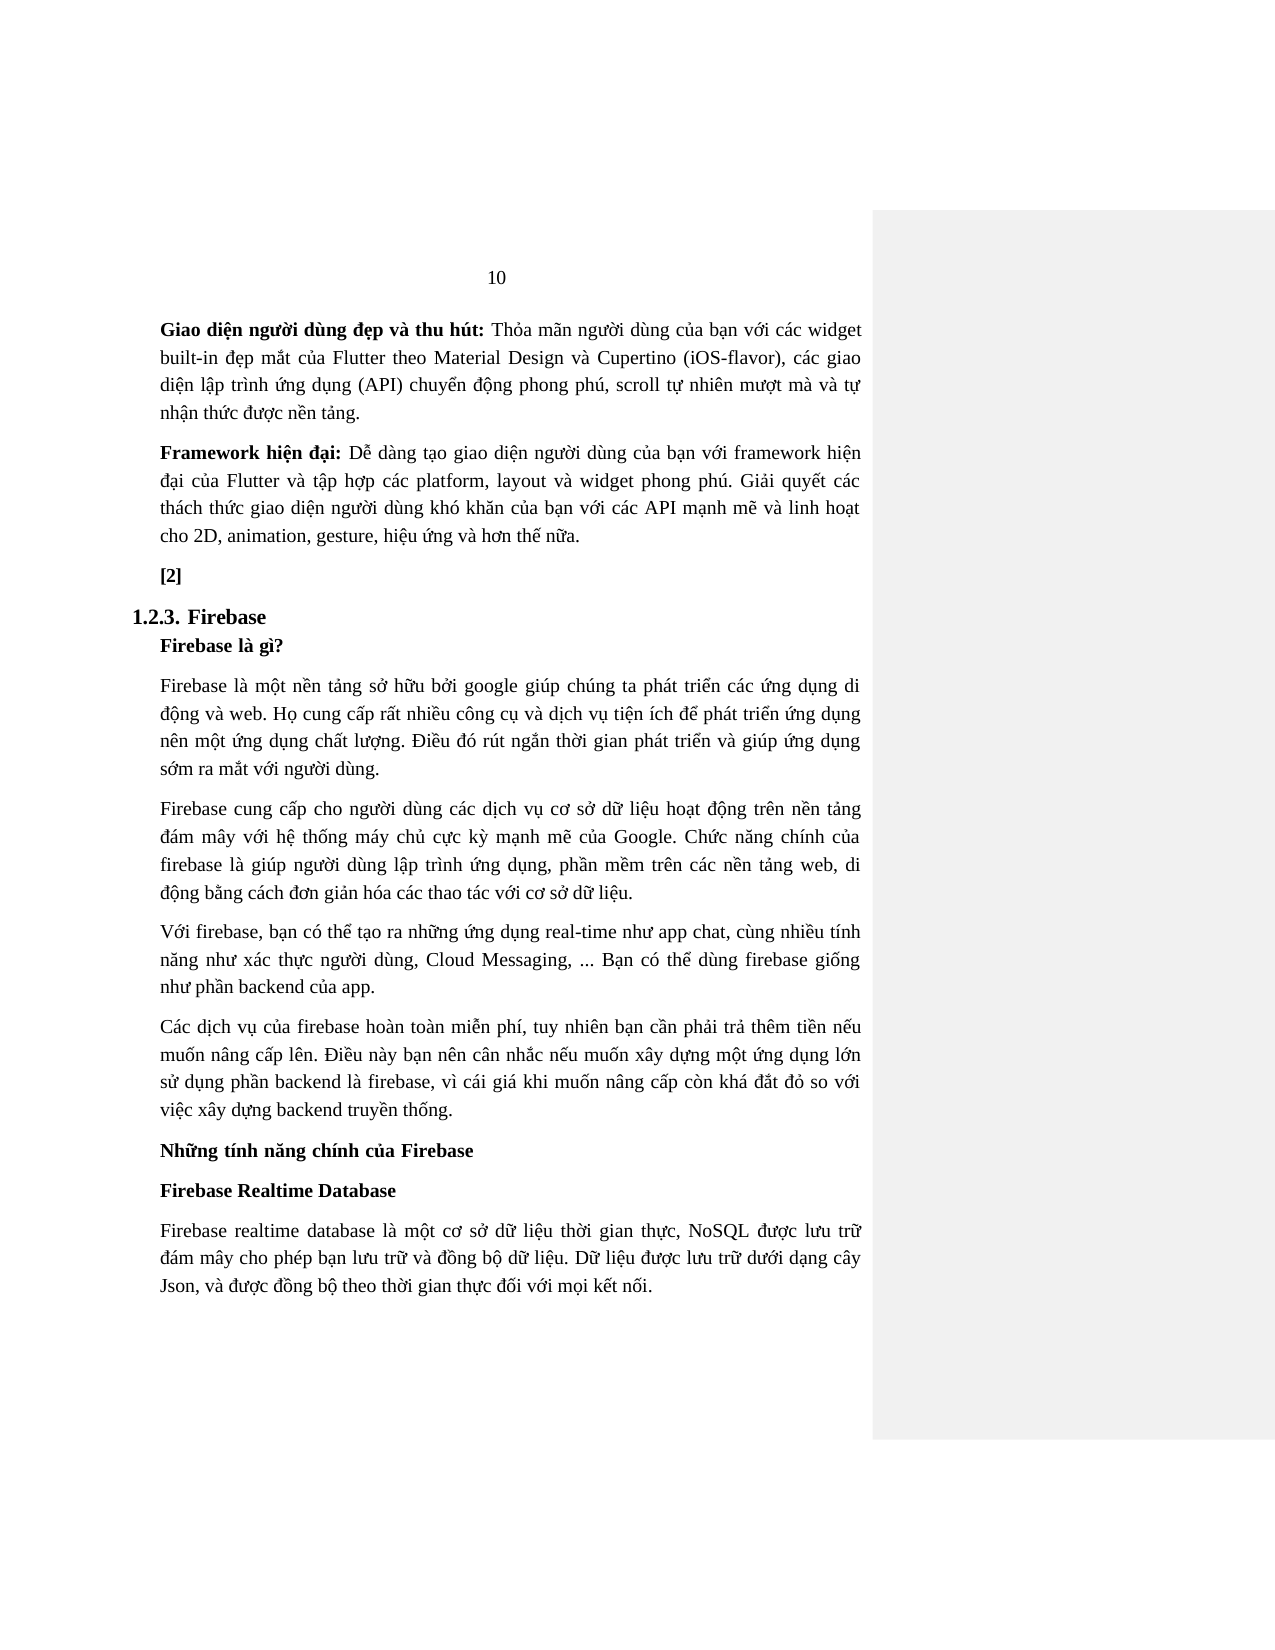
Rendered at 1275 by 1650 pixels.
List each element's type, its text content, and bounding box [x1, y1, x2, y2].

text Framework hiện đại: Dễ dàng tạo giao diện người dùng của bạn với framework hiện đại của Flutter và tập hợp các platform, layout và widget phong phú. Giải quyết các thách thức giao diện người dùng khó khăn của bạn với các API mạnh mẽ và linh hoạt cho 2D, animation, gesture, hiệu ứng và hơn thế nữa. [160, 441, 862, 547]
text Các dịch vụ của firebase hoàn toàn miễn phí, tuy nhiên bạn cần phải trả thêm tiền nếu muốn nâng cấp lên. Điều này bạn nên cân nhắc nếu muốn xây dựng một ứng dụng lớn sử dụng phần backend là firebase, vì cái giá khi muốn nâng cấp còn khá đắt đỏ so với việc xây dựng backend truyền thống. [160, 1016, 862, 1121]
text Firebase cung cấp cho người dùng các dịch vụ cơ sở dữ liệu hoạt động trên nền tảng đám mây với hệ thống máy chủ cực kỳ mạnh mẽ của Google. Chức năng chính của firebase là giúp người dùng lập trình ứng dụng, phần mềm trên các nền tảng web, di động bằng cách đơn giản hóa các thao tác với cơ sở dữ liệu. [160, 797, 862, 903]
text Với firebase, bạn có thể tạo ra những ứng dụng real-time như app chat, cùng nhiều tính năng như xác thực người dùng, Cloud Messaging, ... Bạn có thể dùng firebase giống như phần backend của app. [160, 920, 862, 998]
subtitle Những tính năng chính của Firebase Firebase Realtime Database [160, 1138, 474, 1201]
subtitle [2] [160, 564, 1275, 587]
text Firebase là một nền tảng sở hữu bởi google giúp chúng ta phát triển các ứng dụng di động và web. Họ cung cấp rất nhiều công cụ và dịch vụ tiện ích để phát triển ứng dụng nên một ứng dụng chất lượng. Điều đó rút ngắn thời gian phát triển và giúp ứng dụng sớm ra mắt với người dùng. [160, 674, 862, 780]
subtitle Firebase là gì? [160, 634, 1275, 657]
subtitle Firebase [132, 604, 1275, 629]
text Firebase realtime database là một cơ sở dữ liệu thời gian thực, NoSQL được lưu trữ đám mây cho phép bạn lưu trữ và đồng bộ dữ liệu. Dữ liệu được lưu trữ dưới dạng cây Json, và được đồng bộ theo thời gian thực đối với mọi kết nối. [160, 1219, 862, 1297]
text Giao diện người dùng đẹp và thu hút: Thỏa mãn người dùng của bạn với các widget built-in đẹp mắt của Flutter theo Material Design và Cupertino (iOS-flavor), các giao diện lập trình ứng dụng (API) chuyển động phong phú, scroll tự nhiên mượt mà và tự nhận thức được nền tảng. [160, 318, 862, 424]
